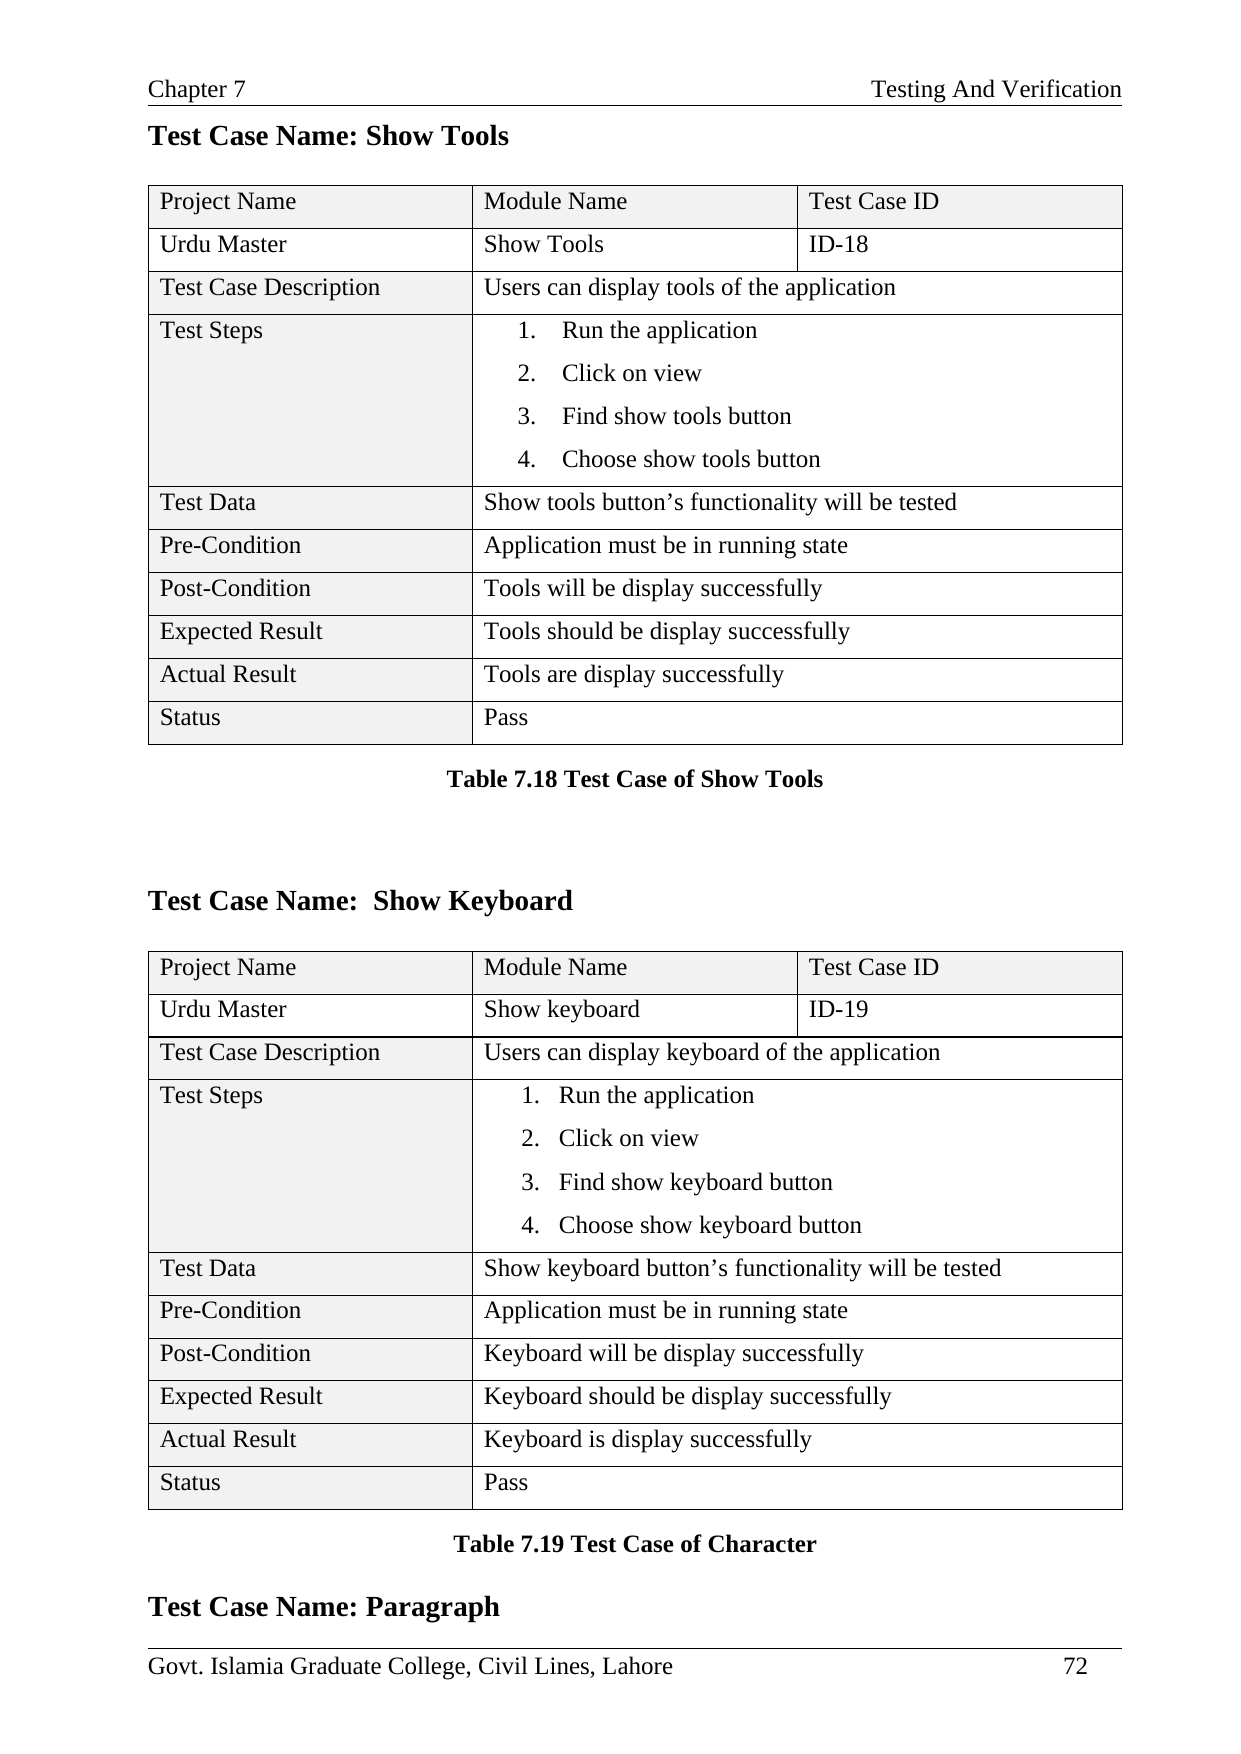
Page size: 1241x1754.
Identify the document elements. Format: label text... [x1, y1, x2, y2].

table_header Test Case ID [798, 952, 1122, 993]
table_cell Run the application Click on view Find show keyboard button Choose show keyboard button [473, 1080, 1122, 1252]
table_cell Application must be in running state [473, 1296, 1122, 1337]
table_header Module Name [473, 186, 797, 228]
table_header Module Name [473, 952, 797, 993]
table_cell Actual Result [149, 659, 472, 701]
table_cell ID-18 [798, 229, 1122, 271]
table_cell Tools should be display successfully [473, 616, 1122, 658]
table_cell Test Steps [149, 1080, 472, 1252]
table_cell Keyboard should be display successfully [473, 1381, 1122, 1423]
text Test Case Name: Show Tools [148, 118, 1122, 152]
table_cell Tools are display successfully [473, 659, 1122, 701]
table_cell Pre-Condition [149, 530, 472, 572]
table_cell Test Data [149, 487, 472, 529]
table_cell Run the application Click on view Find show tools button Choose show tools button [473, 315, 1122, 486]
table_cell Keyboard is display successfully [473, 1424, 1122, 1466]
table_cell Urdu Master [149, 995, 472, 1036]
table_cell Keyboard will be display successfully [473, 1339, 1122, 1380]
text Test Case Name: Paragraph [148, 1589, 1122, 1623]
table_cell Urdu Master [149, 229, 472, 271]
table_header Test Case ID [798, 186, 1122, 228]
table_cell Actual Result [149, 1424, 472, 1466]
table_cell Expected Result [149, 616, 472, 658]
table_header Project Name [149, 952, 472, 993]
table_cell Expected Result [149, 1381, 472, 1423]
table_cell Test Data [149, 1253, 472, 1294]
table_cell Pre-Condition [149, 1296, 472, 1337]
table_cell Show Tools [473, 229, 797, 271]
table_cell Users can display keyboard of the application [473, 1038, 1122, 1079]
table_cell Pass [473, 1467, 1122, 1509]
table_cell Show keyboard button’s functionality will be tested [473, 1253, 1122, 1294]
table_cell Status [149, 702, 472, 744]
table_cell Tools will be display successfully [473, 573, 1122, 615]
table_cell Show tools button’s functionality will be tested [473, 487, 1122, 529]
text Table 7.19 Test Case of Character [148, 1529, 1122, 1558]
table_cell Post-Condition [149, 573, 472, 615]
table_header Project Name [149, 186, 472, 228]
table_cell Test Case Description [149, 1038, 472, 1079]
table_cell ID-19 [798, 995, 1122, 1036]
table_cell Users can display tools of the application [473, 272, 1122, 314]
table_cell Test Case Description [149, 272, 472, 314]
table_cell Application must be in running state [473, 530, 1122, 572]
table_cell Status [149, 1467, 472, 1509]
text Test Case Name: Show Keyboard [148, 883, 1122, 917]
table_cell Show keyboard [473, 995, 797, 1036]
table_cell Post-Condition [149, 1339, 472, 1380]
table_cell Test Steps [149, 315, 472, 486]
table_cell Pass [473, 702, 1122, 744]
text Table 7.18 Test Case of Show Tools [148, 764, 1122, 793]
